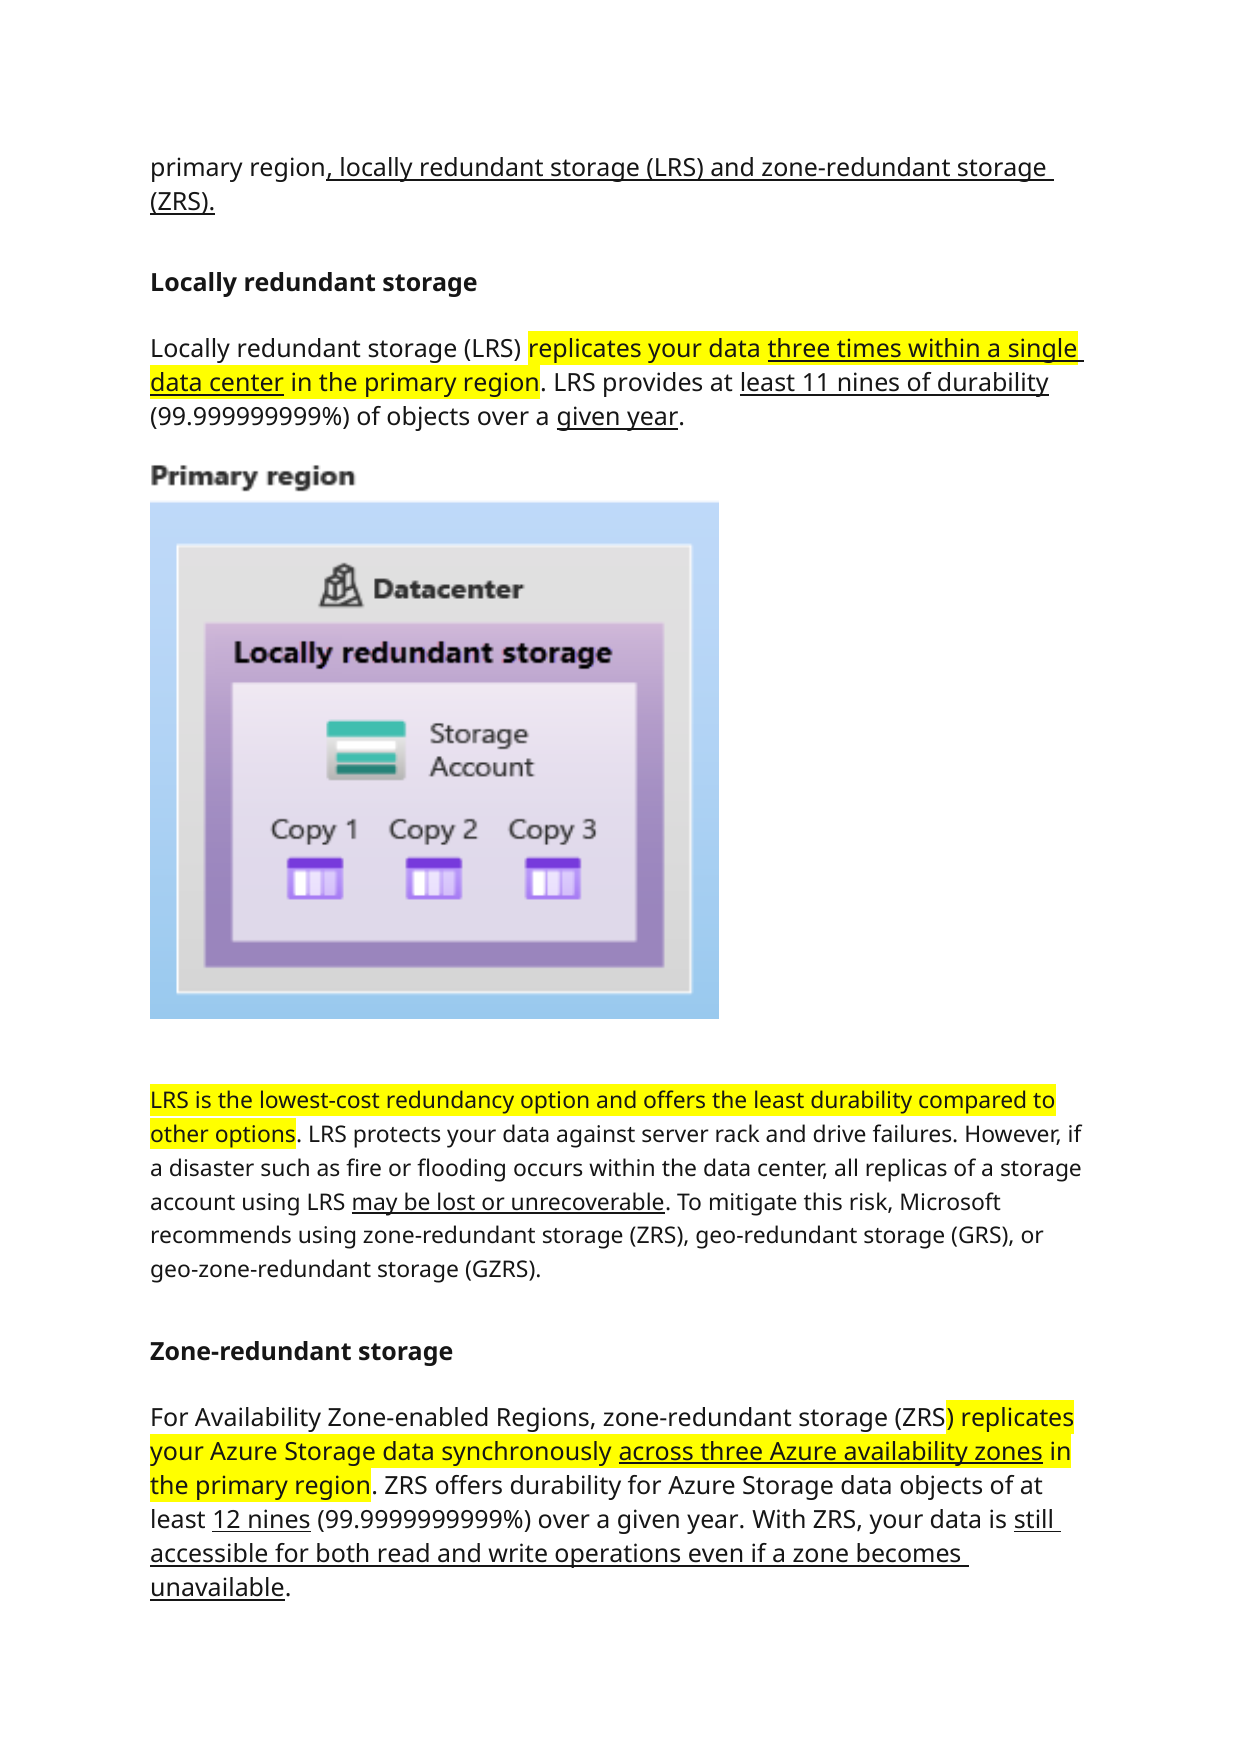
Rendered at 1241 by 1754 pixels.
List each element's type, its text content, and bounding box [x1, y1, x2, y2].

subtitle Locally redundant storage [150, 265, 1090, 299]
picture [150, 462, 719, 1019]
subtitle Zone-redundant storage [150, 1334, 1090, 1368]
text For Availability Zone-enabled Regions, zone-redundant storage (ZRS) replicates your Azure Storage data synchronously across three Azure availability zones in the primary region. ZRS offers durability for Azure Storage data objects of at least 12 nines (99.9999999999%) over a given year. With ZRS, your data is still accessible for both read and write operations even if a zone becomes unavailable. [150, 1399, 1090, 1604]
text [150, 150, 1090, 218]
text Locally redundant storage (LRS) replicates your data three times within a single data center in the primary region. LRS provides at least 11 nines of durability (99.999999999%) of objects over a given year. [150, 331, 1090, 433]
text LRS is the lowest-cost redundancy option and offers the least durability compared to other options. LRS protects your data against server rack and drive failures. However, if a disaster such as fire or flooding occurs within the data center, all replicas of a storage account using LRS may be lost or unrecoverable. To mitigate this risk, Microsoft recommends using zone-redundant storage (ZRS), geo-redundant storage (GRS), or geo-zone-redundant storage (GZRS). [150, 1084, 1090, 1284]
